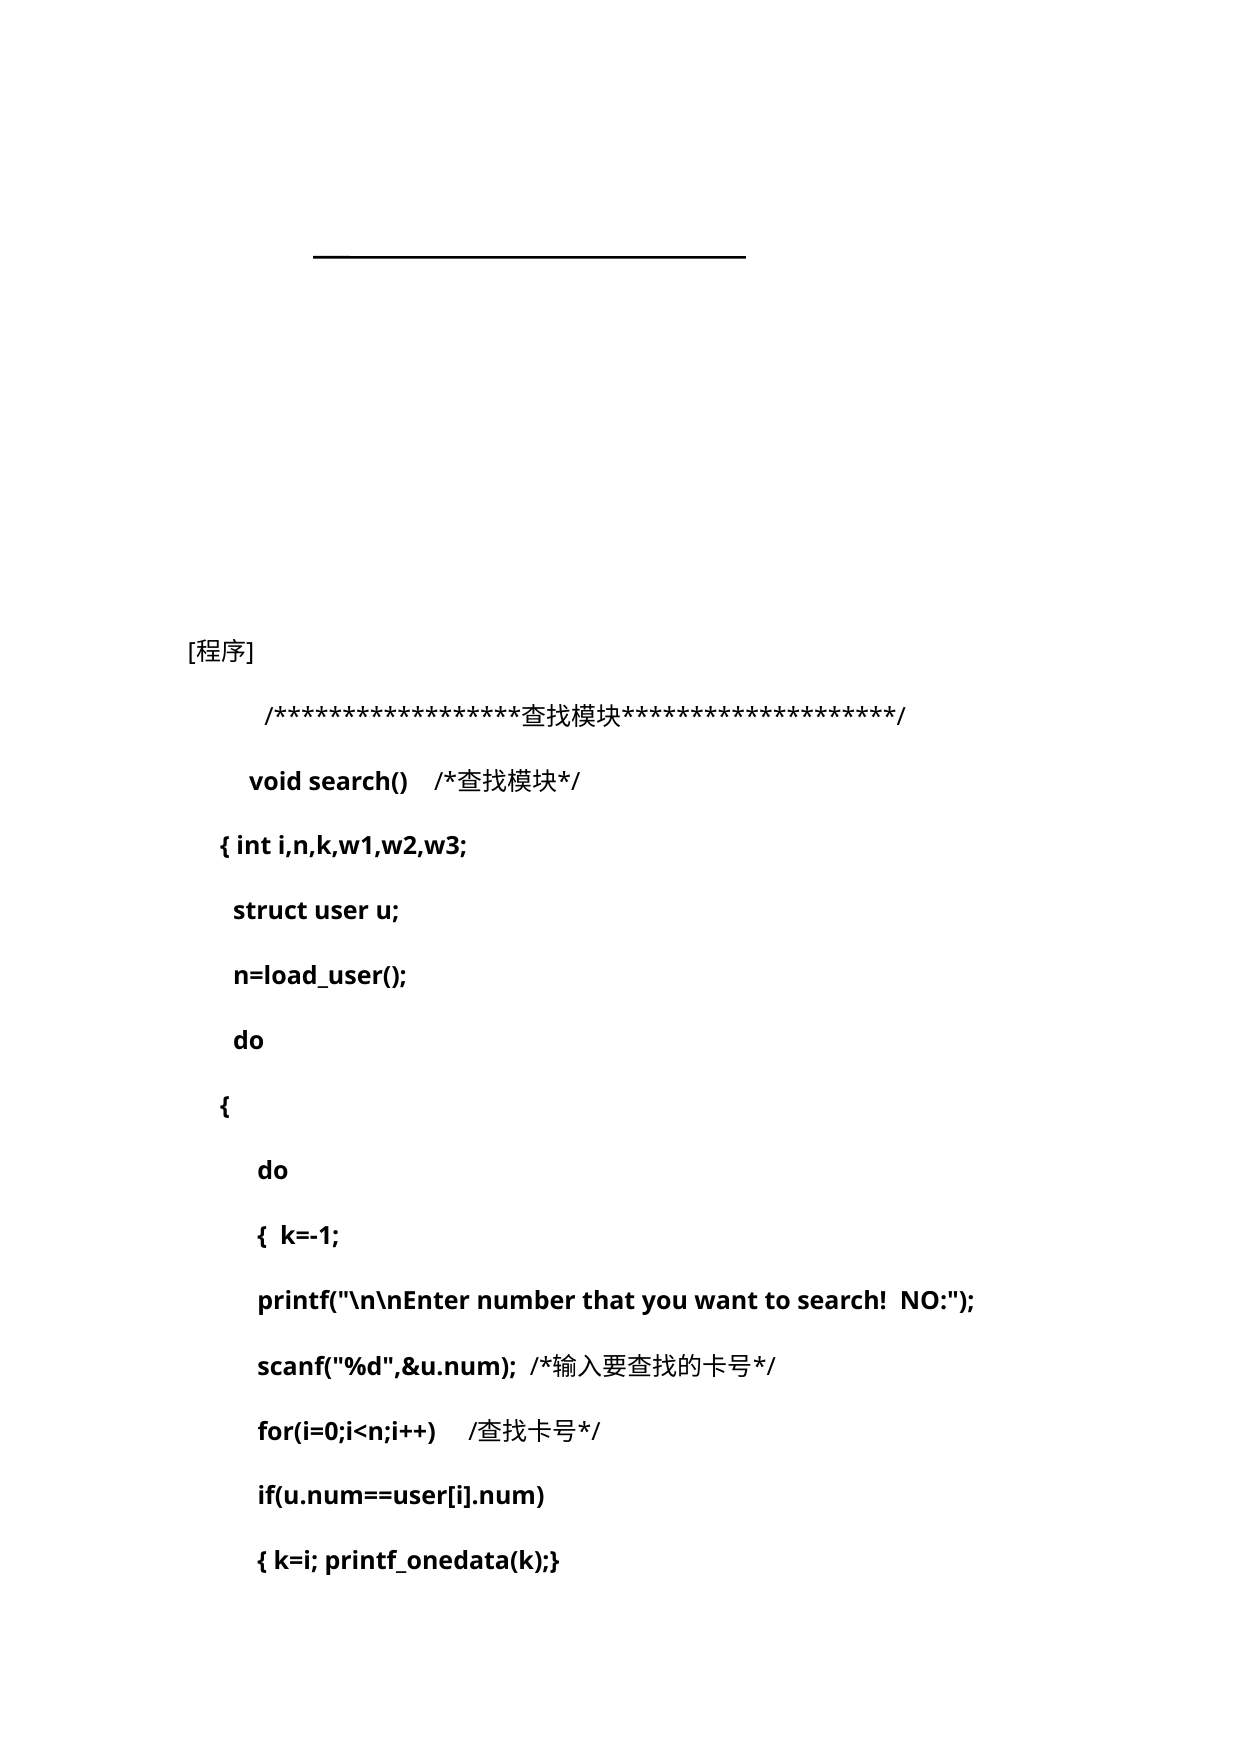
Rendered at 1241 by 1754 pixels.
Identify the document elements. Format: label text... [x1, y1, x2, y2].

text [程序] [187, 617, 1053, 682]
text do [187, 1007, 1053, 1072]
text do [187, 1137, 1053, 1202]
text n=load_user(); [187, 942, 1053, 1007]
text { [187, 1072, 1053, 1137]
text struct user u; [187, 877, 1053, 942]
text { int i,n,k,w1,w2,w3; [187, 812, 1053, 877]
text scanf("%d",&u.num); /*输入要查找的卡号*/ [187, 1332, 1053, 1397]
text { k=i; printf_onedata(k);} [187, 1527, 1053, 1592]
text printf("\n\nEnter number that you want to search! NO:"); [187, 1267, 1053, 1332]
text if(u.num==user[i].num) [187, 1462, 1053, 1527]
text { k=-1; [187, 1202, 1053, 1267]
text /******************查找模块********************/ [187, 682, 1053, 747]
text for(i=0;i<n;i++) /查找卡号*/ [187, 1397, 1053, 1462]
text void search() /*查找模块*/ [187, 747, 1053, 812]
